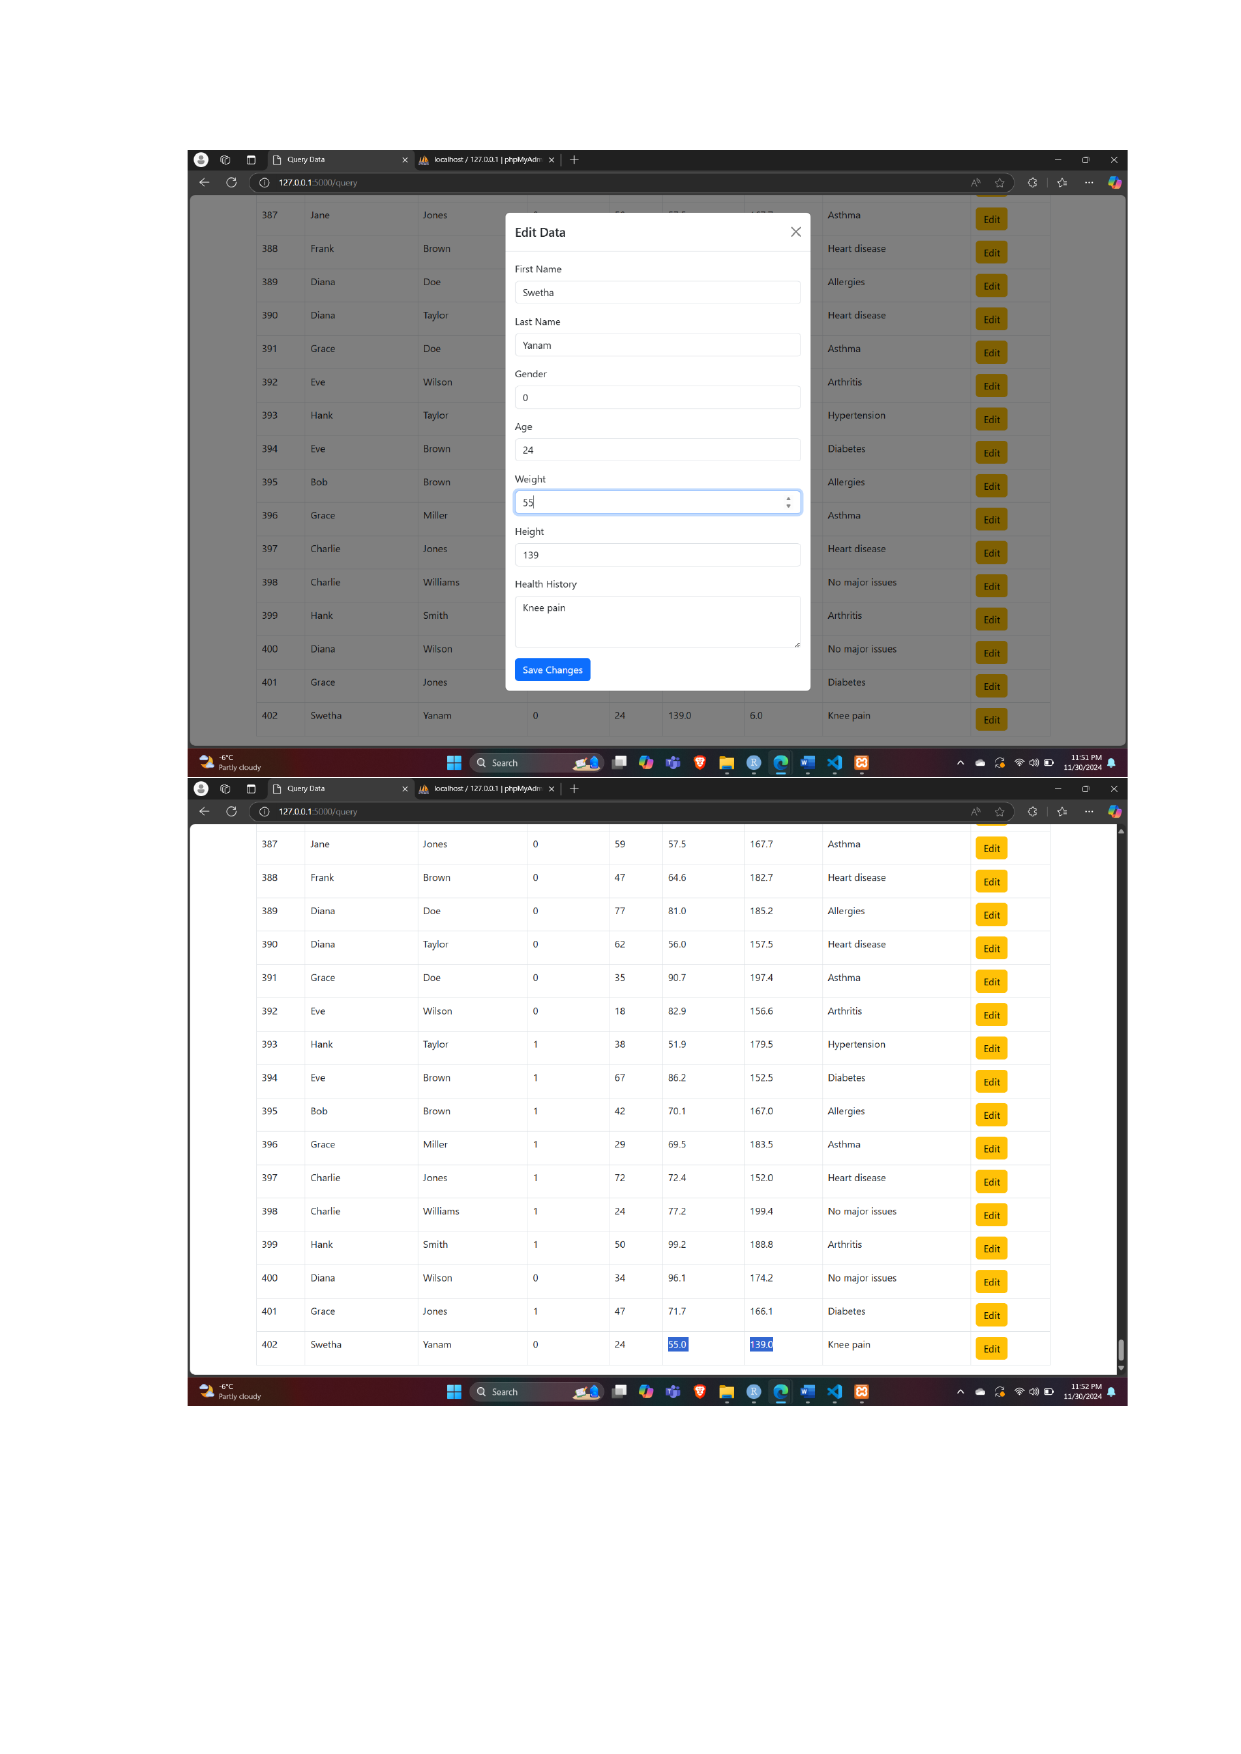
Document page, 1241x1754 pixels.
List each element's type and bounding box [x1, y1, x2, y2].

picture [187, 150, 1128, 777]
picture [187, 778, 1128, 1406]
